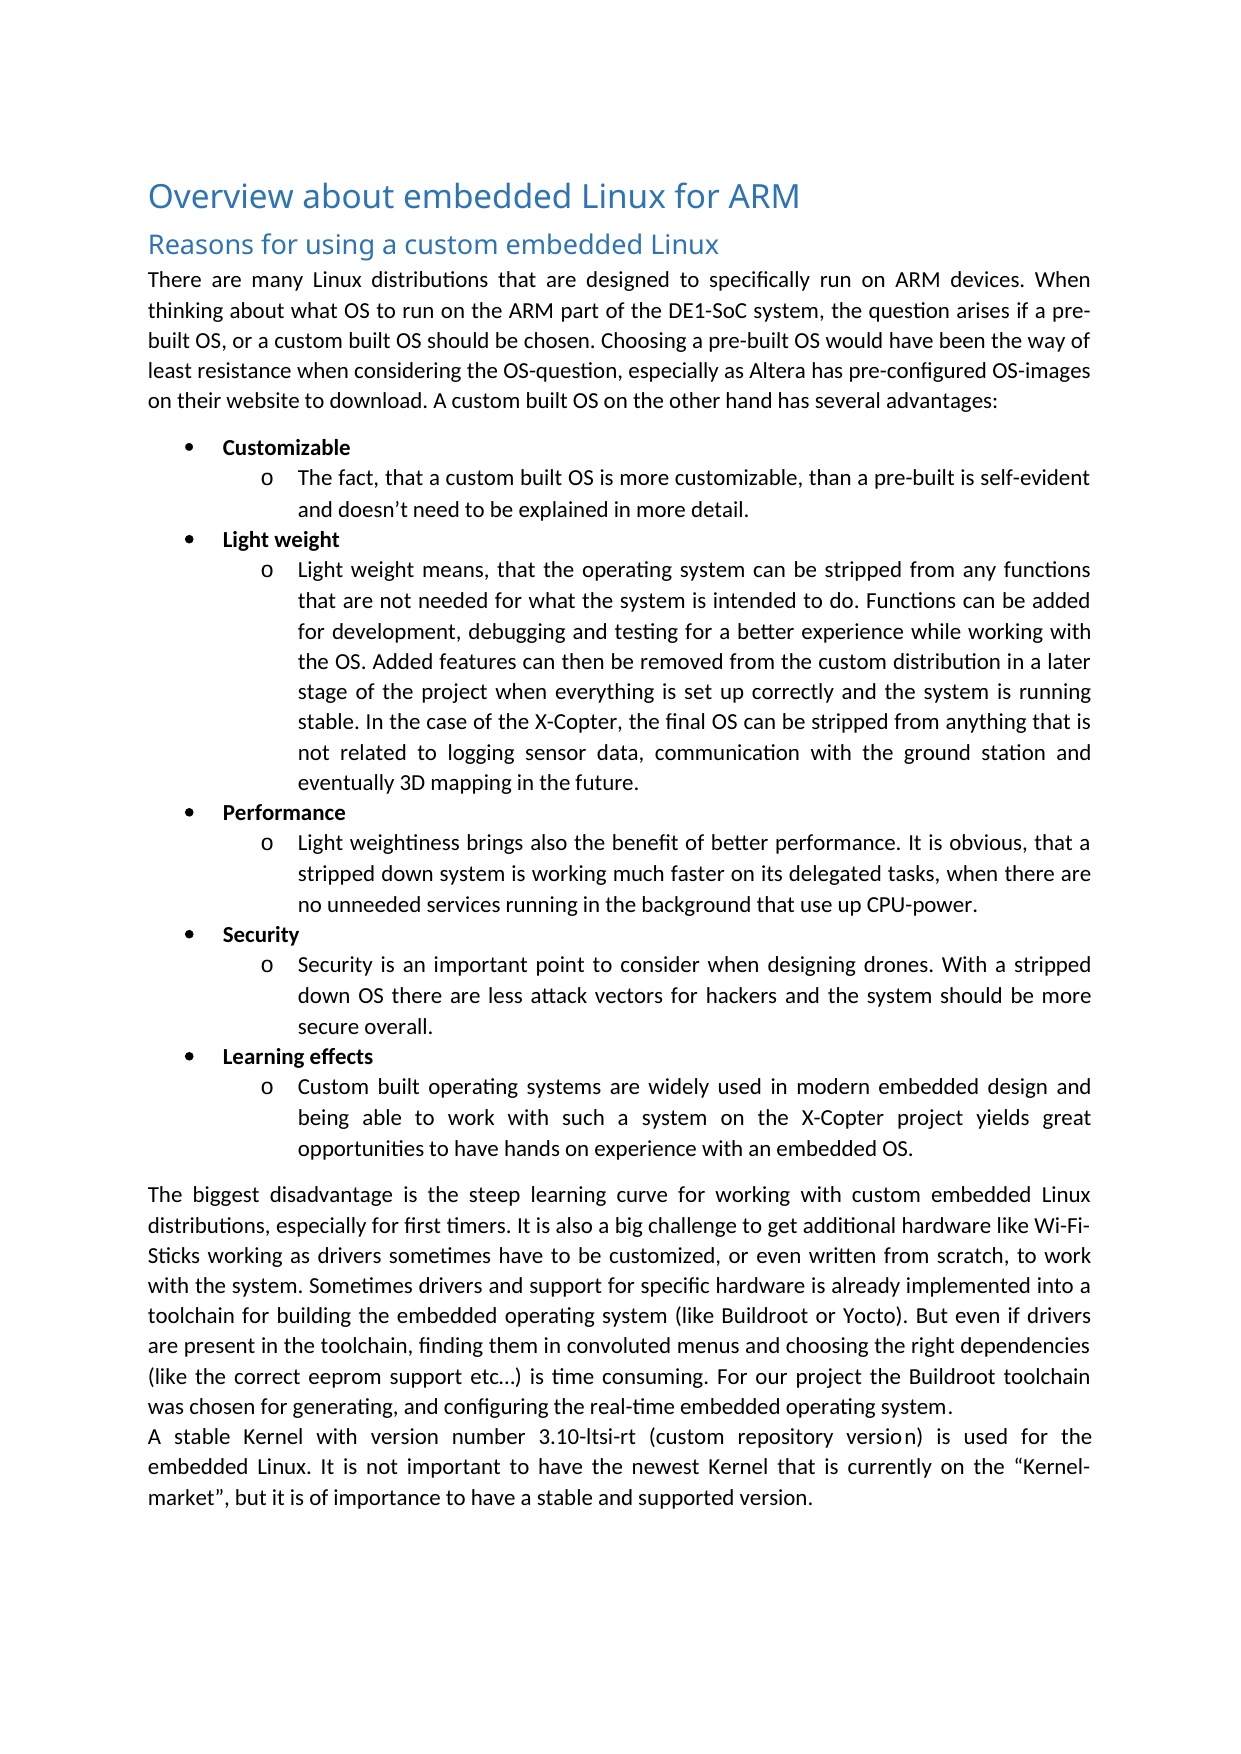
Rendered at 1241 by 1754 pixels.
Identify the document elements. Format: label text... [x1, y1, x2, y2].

list Performance [185, 798, 1093, 826]
list Security [185, 920, 1093, 948]
list Light weight [185, 525, 1093, 553]
list Light weight means, that the operating system can be stripped from any functions that are not needed for what the system is intended to do. Functions can be added for development, debugging and testing for a better experience while working with the OS. Added features can then be removed from the custom distribution in a later stage of the project when everything is set up correctly and the system is running stable. In the case of the X-Copter, the final OS can be stripped from anything that is not related to logging sensor data, communication with the ground station and eventually 3D mapping in the future. [260, 555, 1093, 796]
list Light weightiness brings also the benefit of better performance. It is obvious, that a stripped down system is working much faster on its delegated tasks, when there are no unneeded services running in the background that use up CPU-power. [260, 828, 1093, 918]
text There are many Linux distributions that are designed to specifically run on ARM devices. When thinking about what OS to run on the ARM part of the DE1-SoC system, the question arises if a pre-built OS, or a custom built OS should be chosen. Choosing a pre-built OS would have been the way of least resistance when considering the OS-question, especially as Altera has pre-configured OS-images on their website to download. A custom built OS on the other hand has several advantages: [148, 266, 1093, 414]
list Learning effects [185, 1042, 1093, 1070]
list Customizable [185, 433, 1093, 461]
list Security is an important point to consider when designing drones. With a stripped down OS there are less attack vectors for hackers and the system should be more secure overall. [260, 950, 1093, 1040]
list Custom built operating systems are widely used in modern embedded design and being able to work with such a system on the X-Copter project yields great opportunities to have hands on experience with an embedded OS. [260, 1072, 1093, 1162]
text The biggest disadvantage is the steep learning curve for working with custom embedded Linux distributions, especially for first timers. It is also a big challenge to get additional hardware like Wi-Fi-Sticks working as drivers sometimes have to be customized, or even written from scratch, to work with the system. Sometimes drivers and support for specific hardware is already implemented into a toolchain for building the embedded operating system (like Buildroot or Yocto). But even if drivers are present in the toolchain, finding them in convoluted menus and choosing the right dependencies (like the correct eeprom support etc…) is time consuming. For our project the Buildroot toolchain was chosen for generating, and configuring the real-time embedded operating system. A stable Kernel with version number 3.10-ltsi-rt (custom repository version) is used for the embedded Linux. It is not important to have the newest Kernel that is currently on the “Kernel-market”, but it is of importance to have a stable and supported version. [148, 1181, 1093, 1511]
subtitle Reasons for using a custom embedded Linux [148, 226, 1093, 263]
list The fact, that a custom built OS is more customizable, than a pre-built is self-evident and doesn’t need to be explained in more detail. [260, 463, 1093, 523]
subtitle Overview about embedded Linux for ARM [148, 173, 1093, 218]
